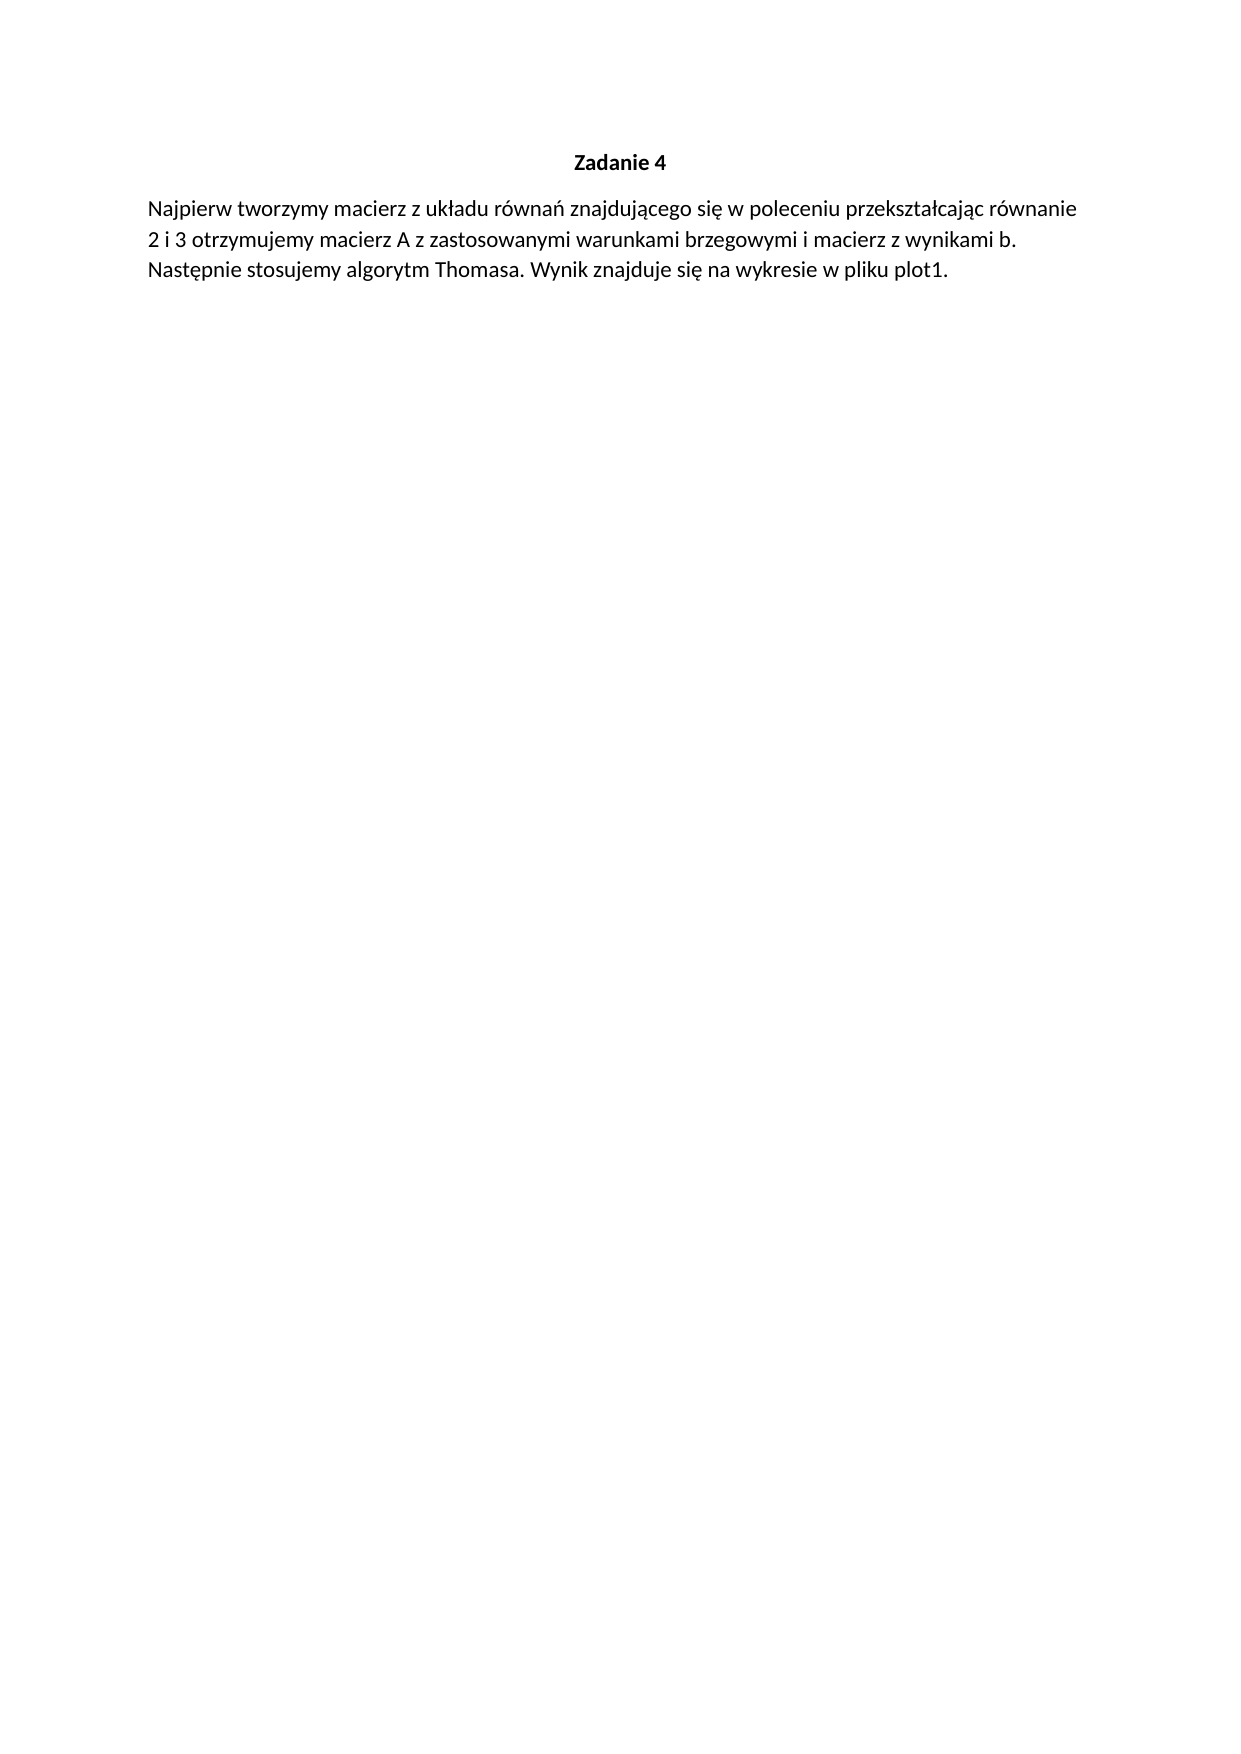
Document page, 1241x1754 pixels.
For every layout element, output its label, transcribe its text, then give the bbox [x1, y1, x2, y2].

text Najpierw tworzymy macierz z układu równań znajdującego się w poleceniu przekształcając równanie 2 i 3 otrzymujemy macierz A z zastosowanymi warunkami brzegowymi i macierz z wynikami b. Następnie stosujemy algorytm Thomasa. Wynik znajduje się na wykresie w pliku plot1. [148, 194, 1093, 283]
text Zadanie 4 [148, 148, 1093, 176]
